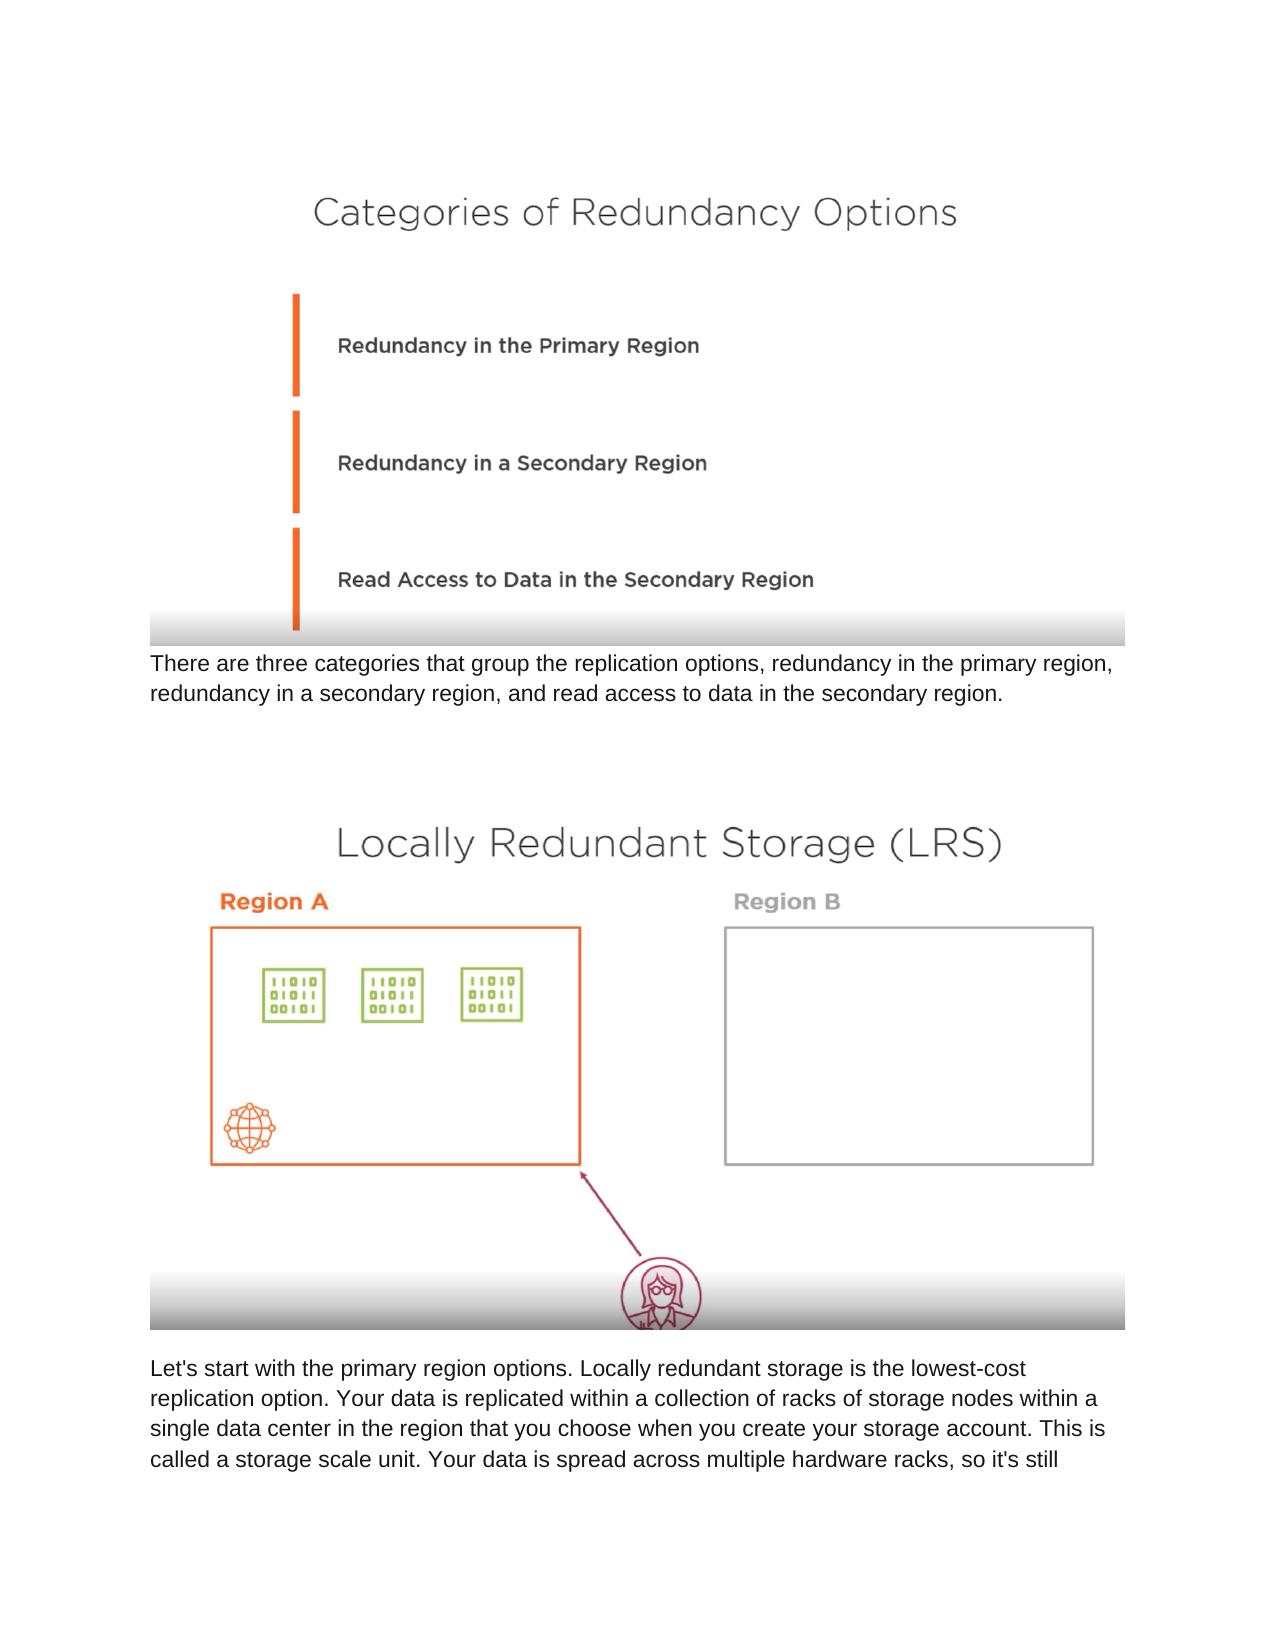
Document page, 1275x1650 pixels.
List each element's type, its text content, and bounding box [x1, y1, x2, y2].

text There are three categories that group the replication options, redundancy in the primary region, redundancy in a secondary region, and read access to data in the secondary region. [150, 646, 1125, 706]
picture [150, 150, 1125, 646]
picture [150, 790, 1125, 1330]
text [150, 1355, 1125, 1472]
